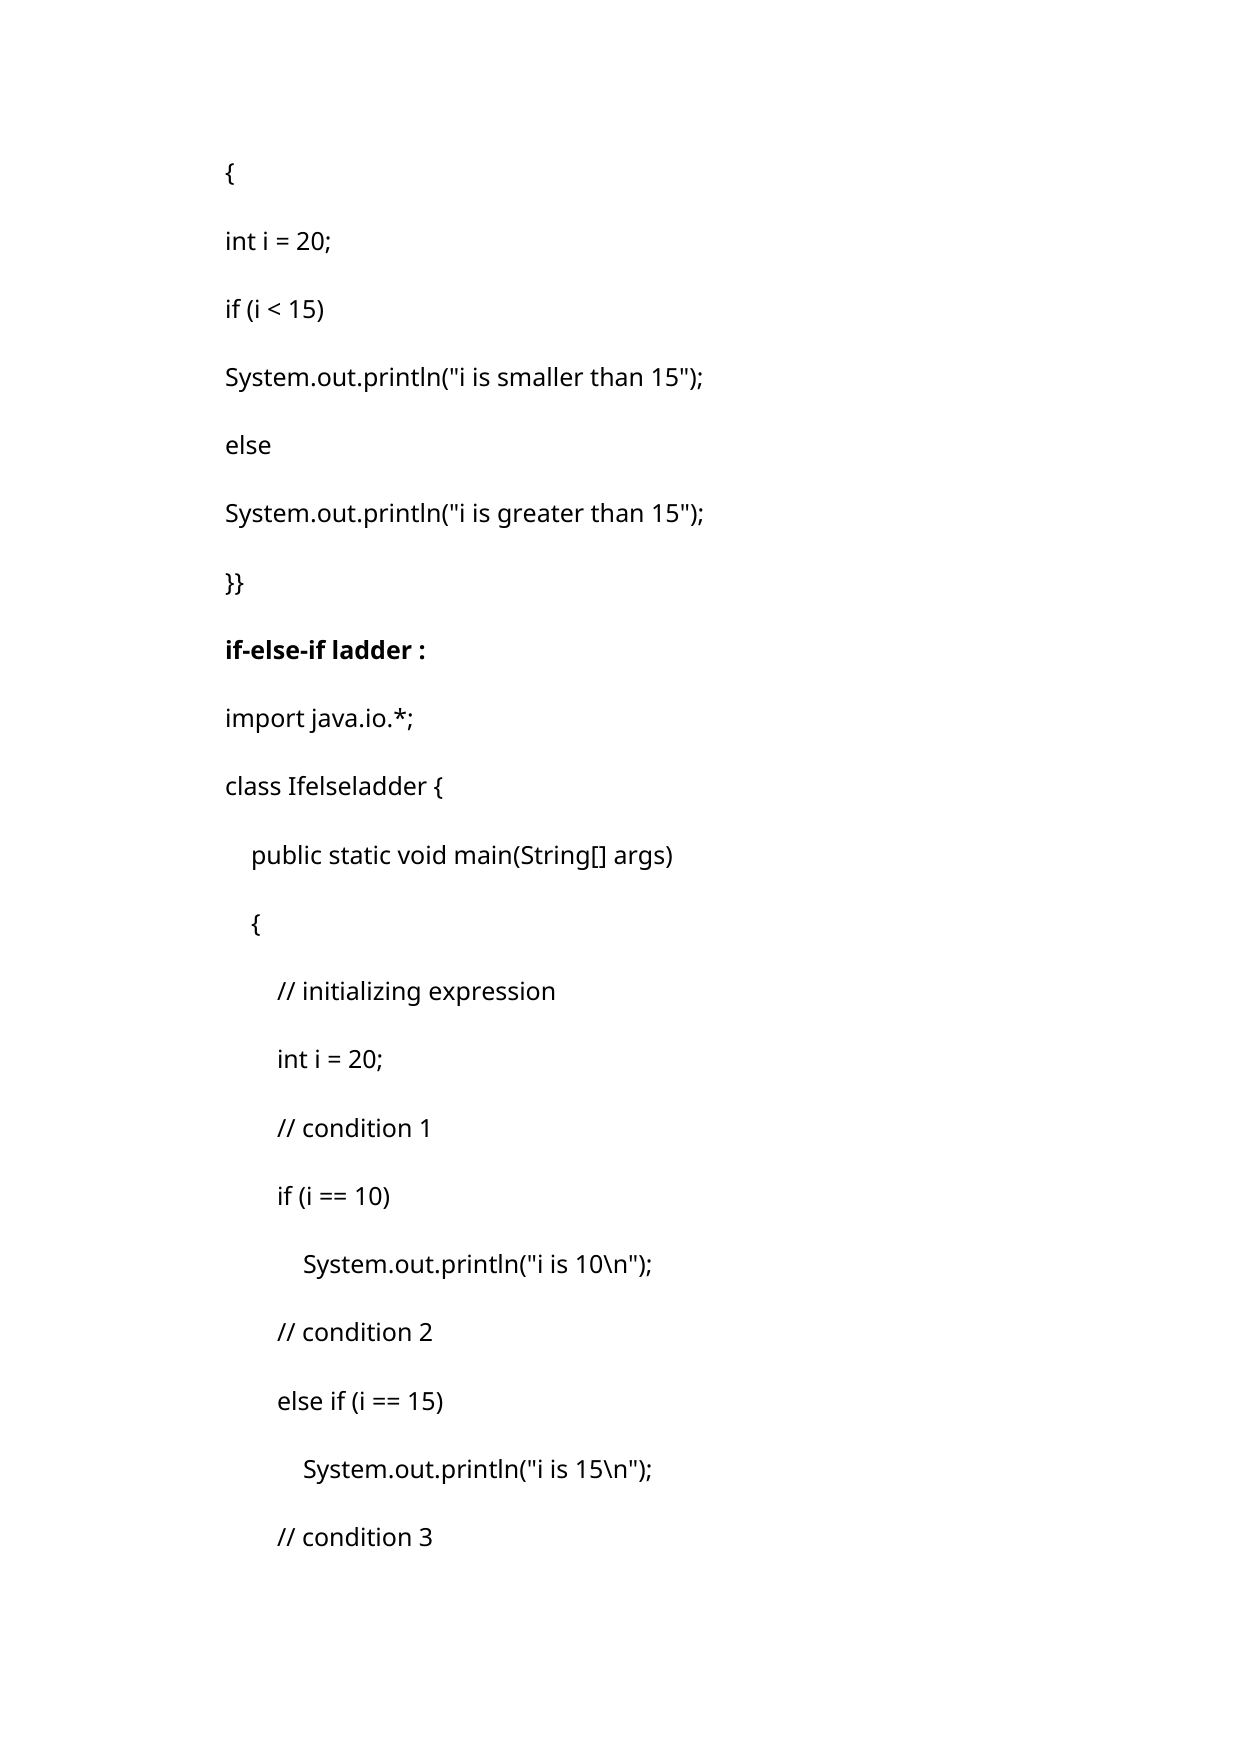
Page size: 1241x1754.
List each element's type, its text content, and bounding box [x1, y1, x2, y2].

text public static void main(String[] args) [225, 832, 1090, 871]
text // condition 2 [225, 1310, 1090, 1349]
text int i = 20; [225, 218, 1090, 257]
text if (i < 15) [225, 286, 1090, 326]
text // condition 3 [225, 1514, 1090, 1554]
text System.out.println("i is greater than 15"); [225, 491, 1090, 530]
text else if (i == 15) [225, 1378, 1090, 1417]
text if (i == 10) [225, 1173, 1090, 1212]
text else [225, 423, 1090, 462]
text System.out.println("i is 10\n"); [225, 1242, 1090, 1281]
text System.out.println("i is smaller than 15"); [225, 355, 1090, 394]
text // initializing expression [225, 969, 1090, 1008]
text // condition 1 [225, 1105, 1090, 1144]
text import java.io.*; [225, 696, 1090, 735]
text int i = 20; [225, 1037, 1090, 1076]
text if-else-if ladder : [225, 628, 1090, 667]
text System.out.println("i is 15\n"); [225, 1446, 1090, 1485]
text { [225, 150, 1090, 189]
text }} [225, 559, 1090, 598]
text { [225, 901, 1090, 939]
text class Ifelseladder { [225, 764, 1090, 803]
